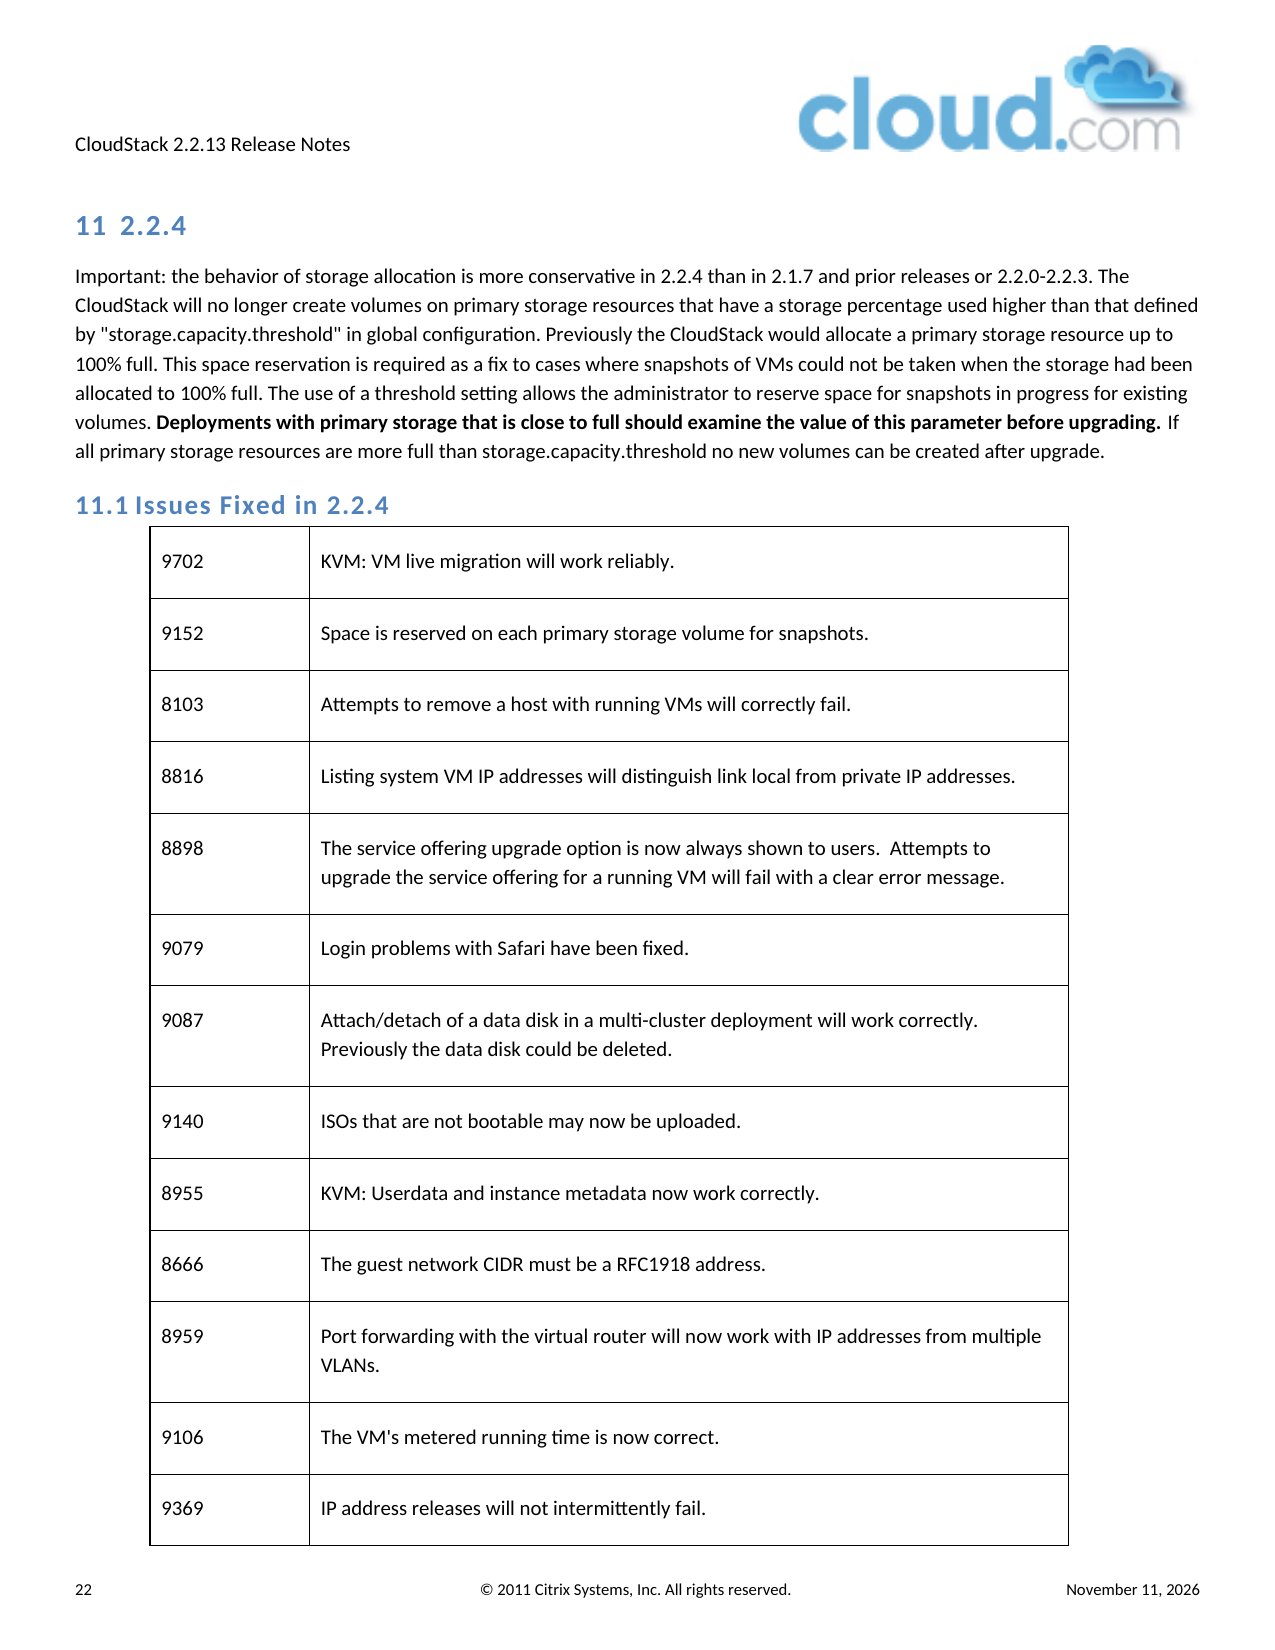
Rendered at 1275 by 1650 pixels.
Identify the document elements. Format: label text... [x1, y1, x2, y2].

table_cell IP address releases will not intermittently fail. [310, 1475, 1068, 1545]
text Important: the behavior of storage allocation is more conservative in 2.2.4 than in 2.1.7 and prior releases or 2.2.0-2.2.3. The CloudStack will no longer create volumes on primary storage resources that have a storage percentage used higher than that defined by "storage.capacity.threshold" in global configuration. Previously the CloudStack would allocate a primary storage resource up to 100% full. This space reservation is required as a fix to cases where snapshots of VMs could not be taken when the storage had been allocated to 100% full. The use of a threshold setting allows the administrator to reserve space for snapshots in progress for existing volumes. Deployments with primary storage that is close to full should examine the value of this parameter before upgrading. If all primary storage resources are more full than storage.capacity.threshold no new volumes can be created after upgrade. [75, 263, 1200, 464]
table_cell 9106 [151, 1403, 309, 1474]
subtitle 2.2.4 [75, 207, 1200, 242]
table_cell 9369 [151, 1475, 309, 1545]
table_cell ISOs that are not bootable may now be uploaded. [310, 1087, 1068, 1158]
table_cell 9079 [151, 915, 309, 985]
table_cell KVM: Userdata and instance metadata now work correctly. [310, 1159, 1068, 1229]
table_cell The guest network CIDR must be a RFC1918 address. [310, 1231, 1068, 1301]
table_header KVM: VM live migration will work reliably. [310, 527, 1068, 598]
table_cell The VM's metered running time is now correct. [310, 1403, 1068, 1474]
table_cell 8816 [151, 742, 309, 813]
table_cell The service offering upgrade option is now always shown to users. Attempts to upgrade the service offering for a running VM will fail with a clear error message. [310, 814, 1068, 914]
table_cell Attach/detach of a data disk in a multi-cluster deployment will work correctly. Previously the data disk could be deleted. [310, 986, 1068, 1086]
table_cell 8666 [151, 1231, 309, 1301]
table_cell 8955 [151, 1159, 309, 1229]
table_cell 9087 [151, 986, 309, 1086]
table_cell Port forwarding with the virtual router will now work with IP addresses from multiple VLANs. [310, 1302, 1068, 1402]
table_cell Space is reserved on each primary storage volume for snapshots. [310, 599, 1068, 669]
table_header 9702 [151, 527, 309, 598]
table_cell Attempts to remove a host with running VMs will correctly fail. [310, 671, 1068, 741]
subtitle Issues Fixed in 2.2.4 [75, 488, 1200, 521]
table_cell 9152 [151, 599, 309, 669]
table_cell Login problems with Safari have been fixed. [310, 915, 1068, 985]
table_cell 8959 [151, 1302, 309, 1402]
table_cell 8898 [151, 814, 309, 914]
table_cell Listing system VM IP addresses will distinguish link local from private IP addresses. [310, 742, 1068, 813]
table_cell 9140 [151, 1087, 309, 1158]
table_cell 8103 [151, 671, 309, 741]
picture [798, 45, 1200, 152]
